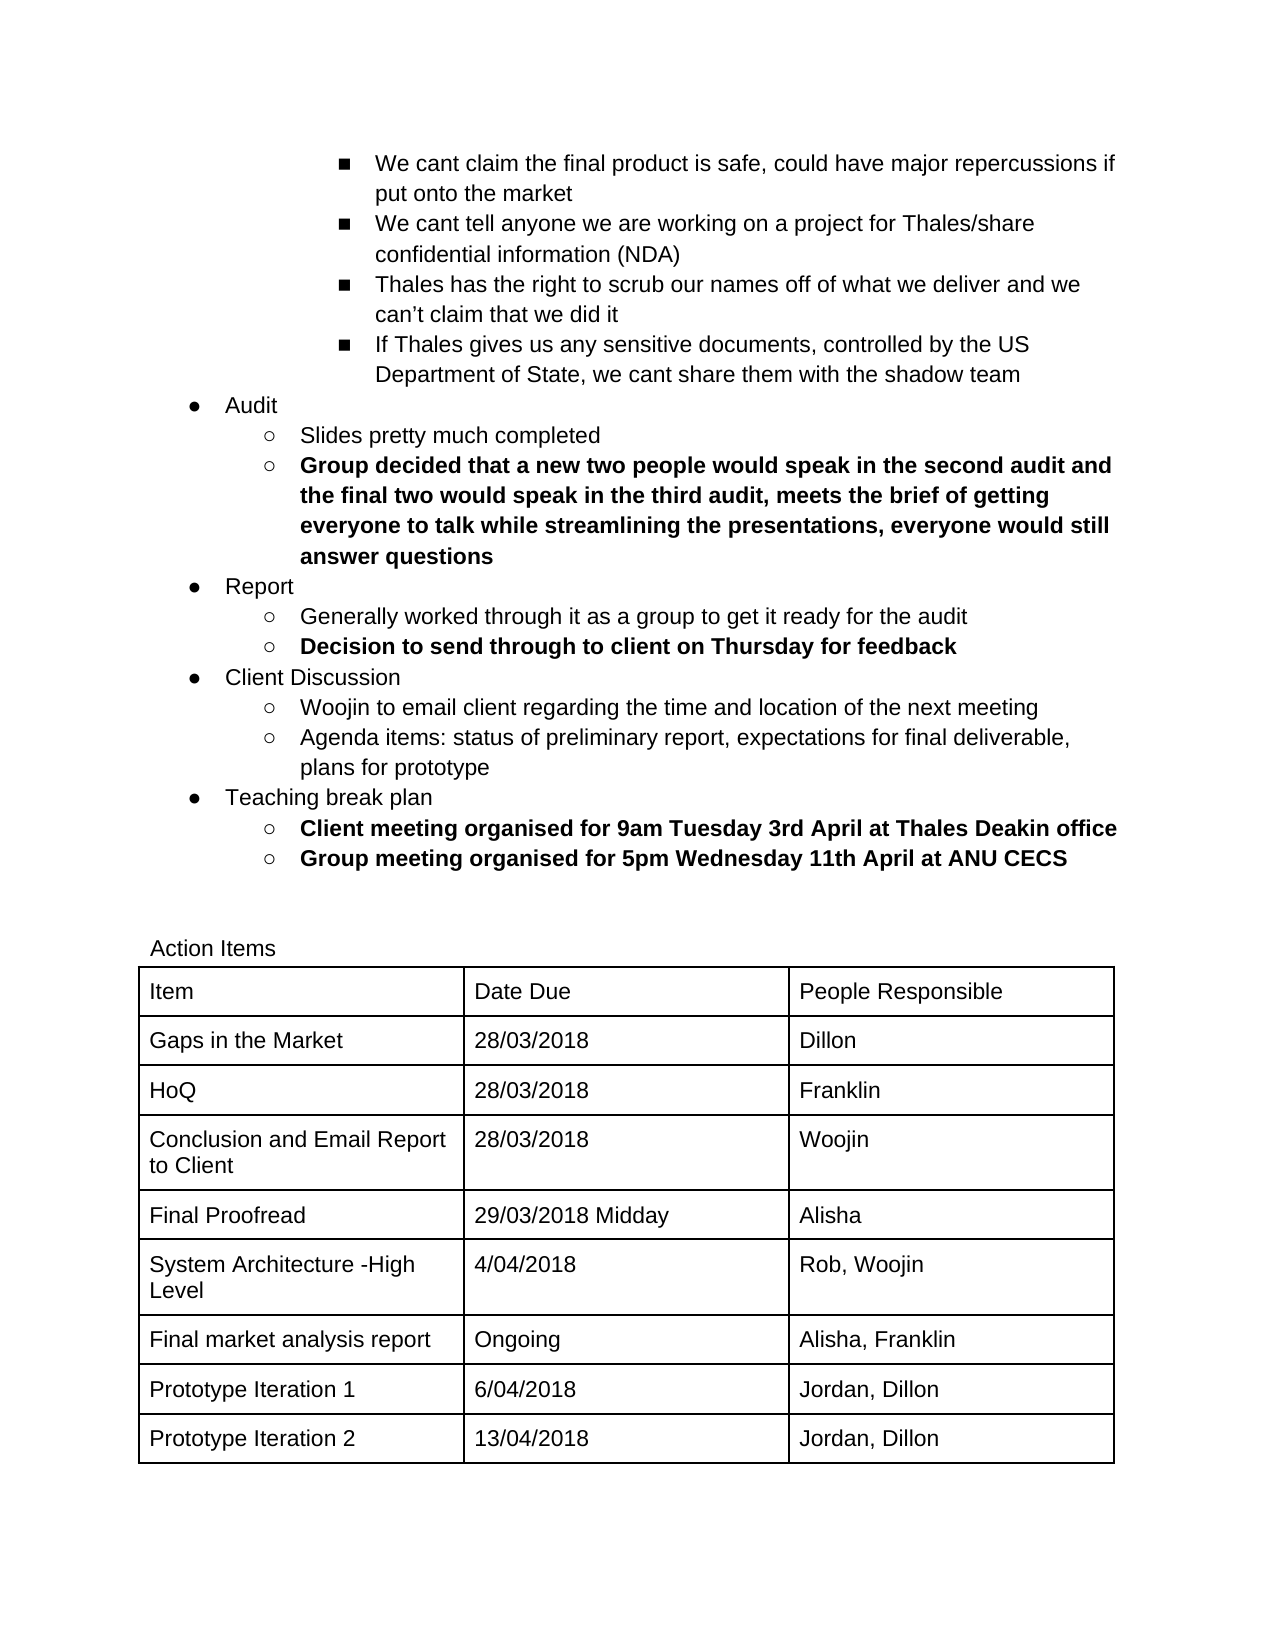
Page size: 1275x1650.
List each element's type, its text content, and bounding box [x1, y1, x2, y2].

list Client meeting organised for 9am Tuesday 3rd April at Thales Deakin office [262, 814, 1125, 841]
table_cell Franklin [790, 1066, 1113, 1113]
list Agenda items: status of preliminary report, expectations for final deliverable, plans for prototype [262, 724, 1125, 781]
list Thales has the right to scrub our names off of what we deliver and we can’t claim that we did it [337, 271, 1125, 327]
table_cell Prototype Iteration 2 [140, 1415, 463, 1462]
list We cant claim the final product is safe, could have major repercussions if put onto the market [337, 150, 1125, 207]
table_header Date Due [465, 968, 788, 1015]
list Woojin to email client regarding the time and location of the next meeting [262, 694, 1125, 720]
table_cell Jordan, Dillon [790, 1415, 1113, 1462]
table_cell 6/04/2018 [465, 1365, 788, 1412]
text Action Items [150, 935, 1125, 962]
list Report [187, 573, 1125, 599]
table_cell Prototype Iteration 1 [140, 1365, 463, 1412]
list If Thales gives us any sensitive documents, controlled by the US Department of State, we cant share them with the shadow team [337, 331, 1125, 388]
list Slides pretty much completed [262, 422, 1125, 448]
table_cell Jordan, Dillon [790, 1365, 1113, 1412]
list Client Discussion [187, 663, 1125, 690]
table_cell 28/03/2018 [465, 1066, 788, 1113]
table_cell 28/03/2018 [465, 1017, 788, 1064]
table_cell System Architecture -High Level [140, 1240, 463, 1314]
table_cell Alisha, Franklin [790, 1316, 1113, 1363]
list We cant tell anyone we are working on a project for Thales/share confidential information (NDA) [337, 210, 1125, 267]
list Audit [187, 392, 1125, 418]
table_cell HoQ [140, 1066, 463, 1113]
table_cell 13/04/2018 [465, 1415, 788, 1462]
table_cell Final market analysis report [140, 1316, 463, 1363]
table_header People Responsible [790, 968, 1113, 1015]
list Teaching break plan [187, 784, 1125, 811]
table_cell Gaps in the Market [140, 1017, 463, 1064]
table_cell 29/03/2018 Midday [465, 1191, 788, 1238]
list Group meeting organised for 5pm Wednesday 11th April at ANU CECS [262, 845, 1125, 871]
list Decision to send through to client on Thursday for feedback [262, 633, 1125, 660]
list Group decided that a new two people would speak in the second audit and the final two would speak in the third audit, meets the brief of getting everyone to talk while streamlining the presentations, everyone would still answer questions [262, 452, 1125, 569]
table_cell Ongoing [465, 1316, 788, 1363]
table_cell Alisha [790, 1191, 1113, 1238]
table_cell 4/04/2018 [465, 1240, 788, 1314]
list Generally worked through it as a group to get it ready for the audit [262, 603, 1125, 629]
table_cell Rob, Woojin [790, 1240, 1113, 1314]
table_cell Final Proofread [140, 1191, 463, 1238]
table_cell Conclusion and Email Report to Client [140, 1116, 463, 1189]
table_cell Dillon [790, 1017, 1113, 1064]
table_cell 28/03/2018 [465, 1116, 788, 1189]
table_cell Woojin [790, 1116, 1113, 1189]
table_header Item [140, 968, 463, 1015]
